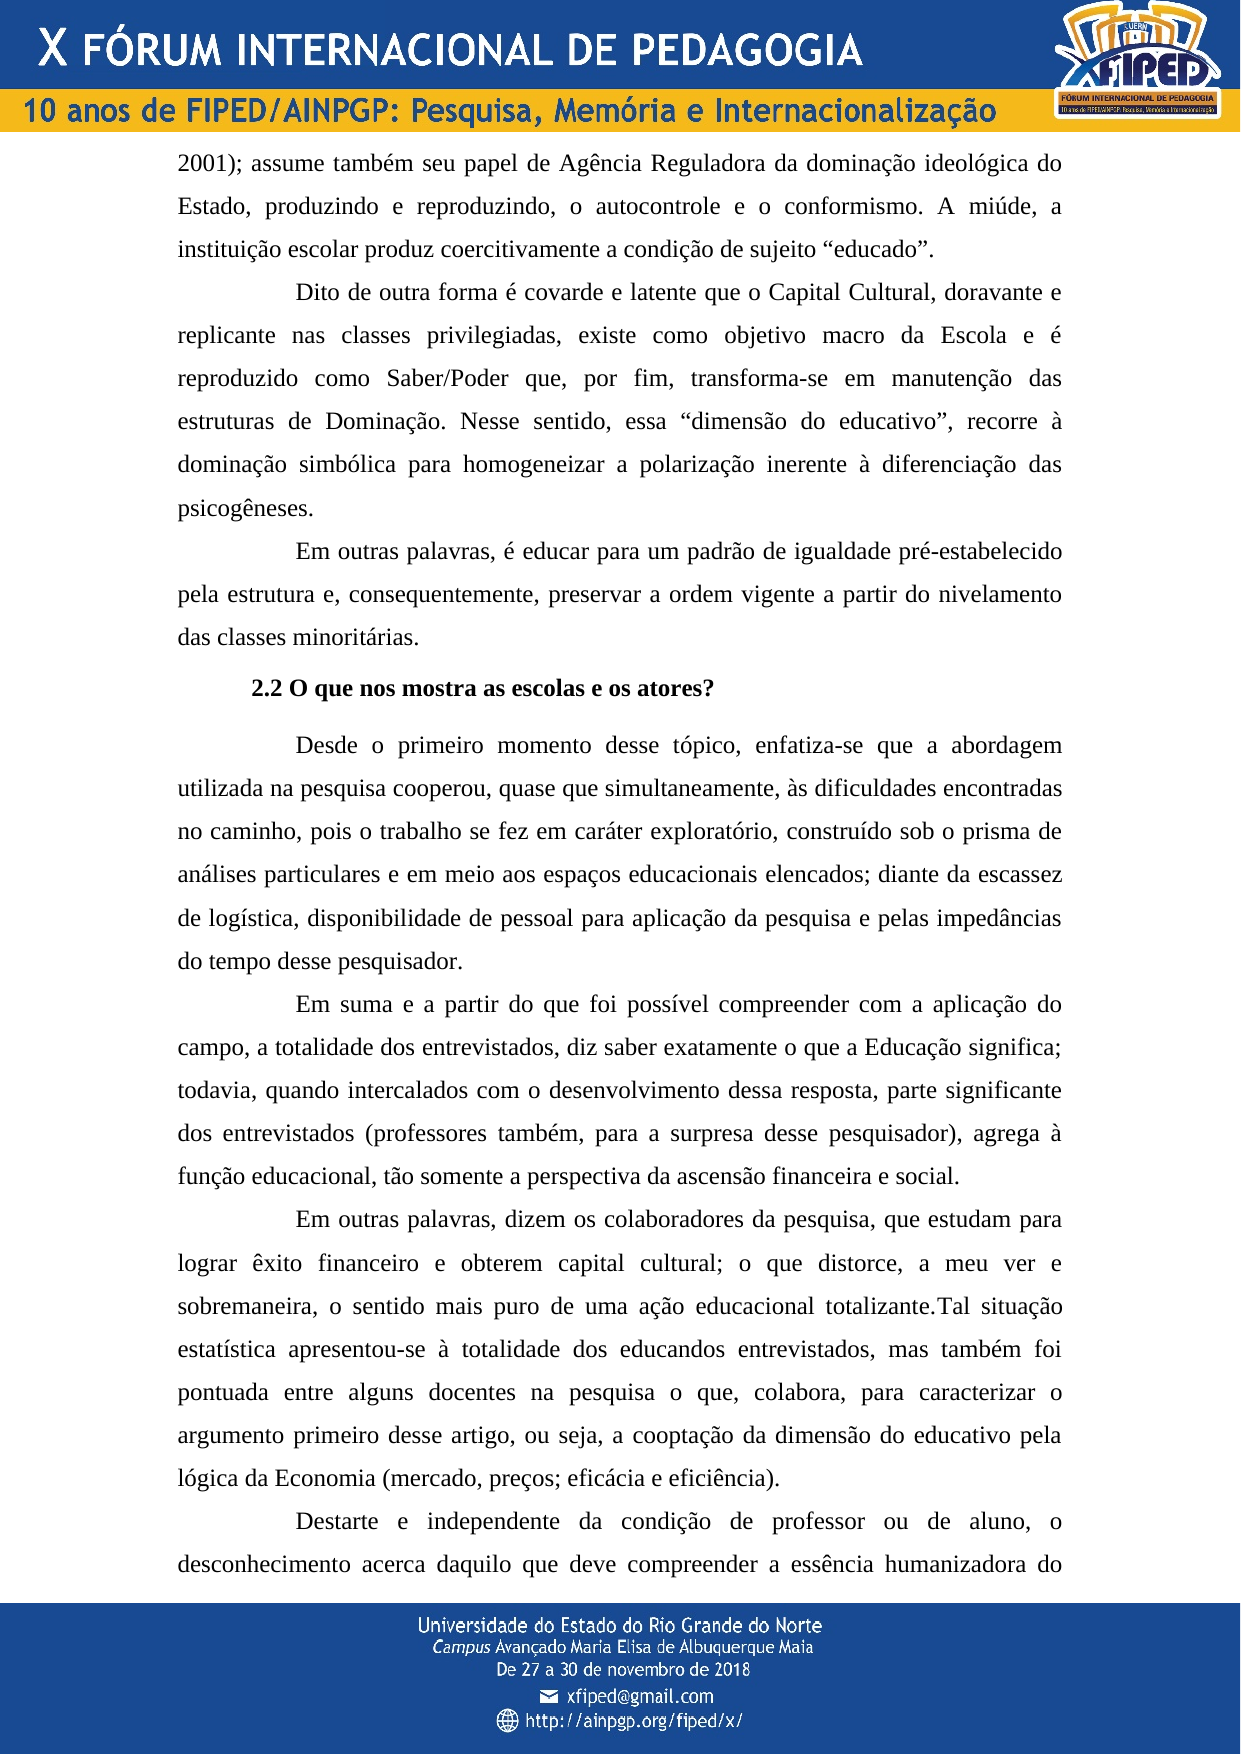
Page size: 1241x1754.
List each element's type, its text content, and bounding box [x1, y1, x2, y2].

text Em outras palavras, é educar para um padrão de igualdade pré-estabelecido pela estrutura e, consequentemente, preservar a ordem vigente a partir do nivelamento das classes minoritárias. [177, 536, 1063, 651]
picture [0, 0, 1241, 132]
text Em suma e a partir do que foi possível compreender com a aplicação do campo, a totalidade dos entrevistados, diz saber exatamente o que a Educação significa; todavia, quando intercalados com o desenvolvimento dessa resposta, parte significante dos entrevistados (professores também, para a surpresa desse pesquisador), agrega à função educacional, tão somente a perspectiva da ascensão financeira e social. [177, 989, 1063, 1190]
text Em outras palavras, dizem os colaboradores da pesquisa, que estudam para lograr êxito financeiro e obterem capital cultural; o que distorce, a meu ver e sobremaneira, o sentido mais puro de uma ação educacional totalizante.Tal situação estatística apresentou-se à totalidade dos educandos entrevistados, mas também foi pontuada entre alguns docentes na pesquisa o que, colabora, para caracterizar o argumento primeiro desse artigo, ou seja, a cooptação da dimensão do educativo pela lógica da Economia (mercado, preços; eficácia e eficiência). [177, 1204, 1063, 1492]
picture [0, 1603, 1241, 1754]
text Desde o primeiro momento desse tópico, enfatiza-se que a abordagem utilizada na pesquisa cooperou, quase que simultaneamente, às dificuldades encontradas no caminho, pois o trabalho se fez em caráter exploratório, construído sob o prisma de análises particulares e em meio aos espaços educacionais elencados; diante da escassez de logística, disponibilidade de pessoal para aplicação da pesquisa e pelas impedâncias do tempo desse pesquisador. [177, 730, 1063, 974]
text 2.2 O que nos mostra as escolas e os atores? [251, 673, 1063, 701]
text Dito de outra forma é covarde e latente que o Capital Cultural, doravante e replicante nas classes privilegiadas, existe como objetivo macro da Escola e é reproduzido como Saber/Poder que, por fim, transforma-se em manutenção das estruturas de Dominação. Nesse sentido, essa “dimensão do educativo”, recorre à dominação simbólica para homogeneizar a polarização inerente à diferenciação das psicogêneses. [177, 277, 1063, 521]
